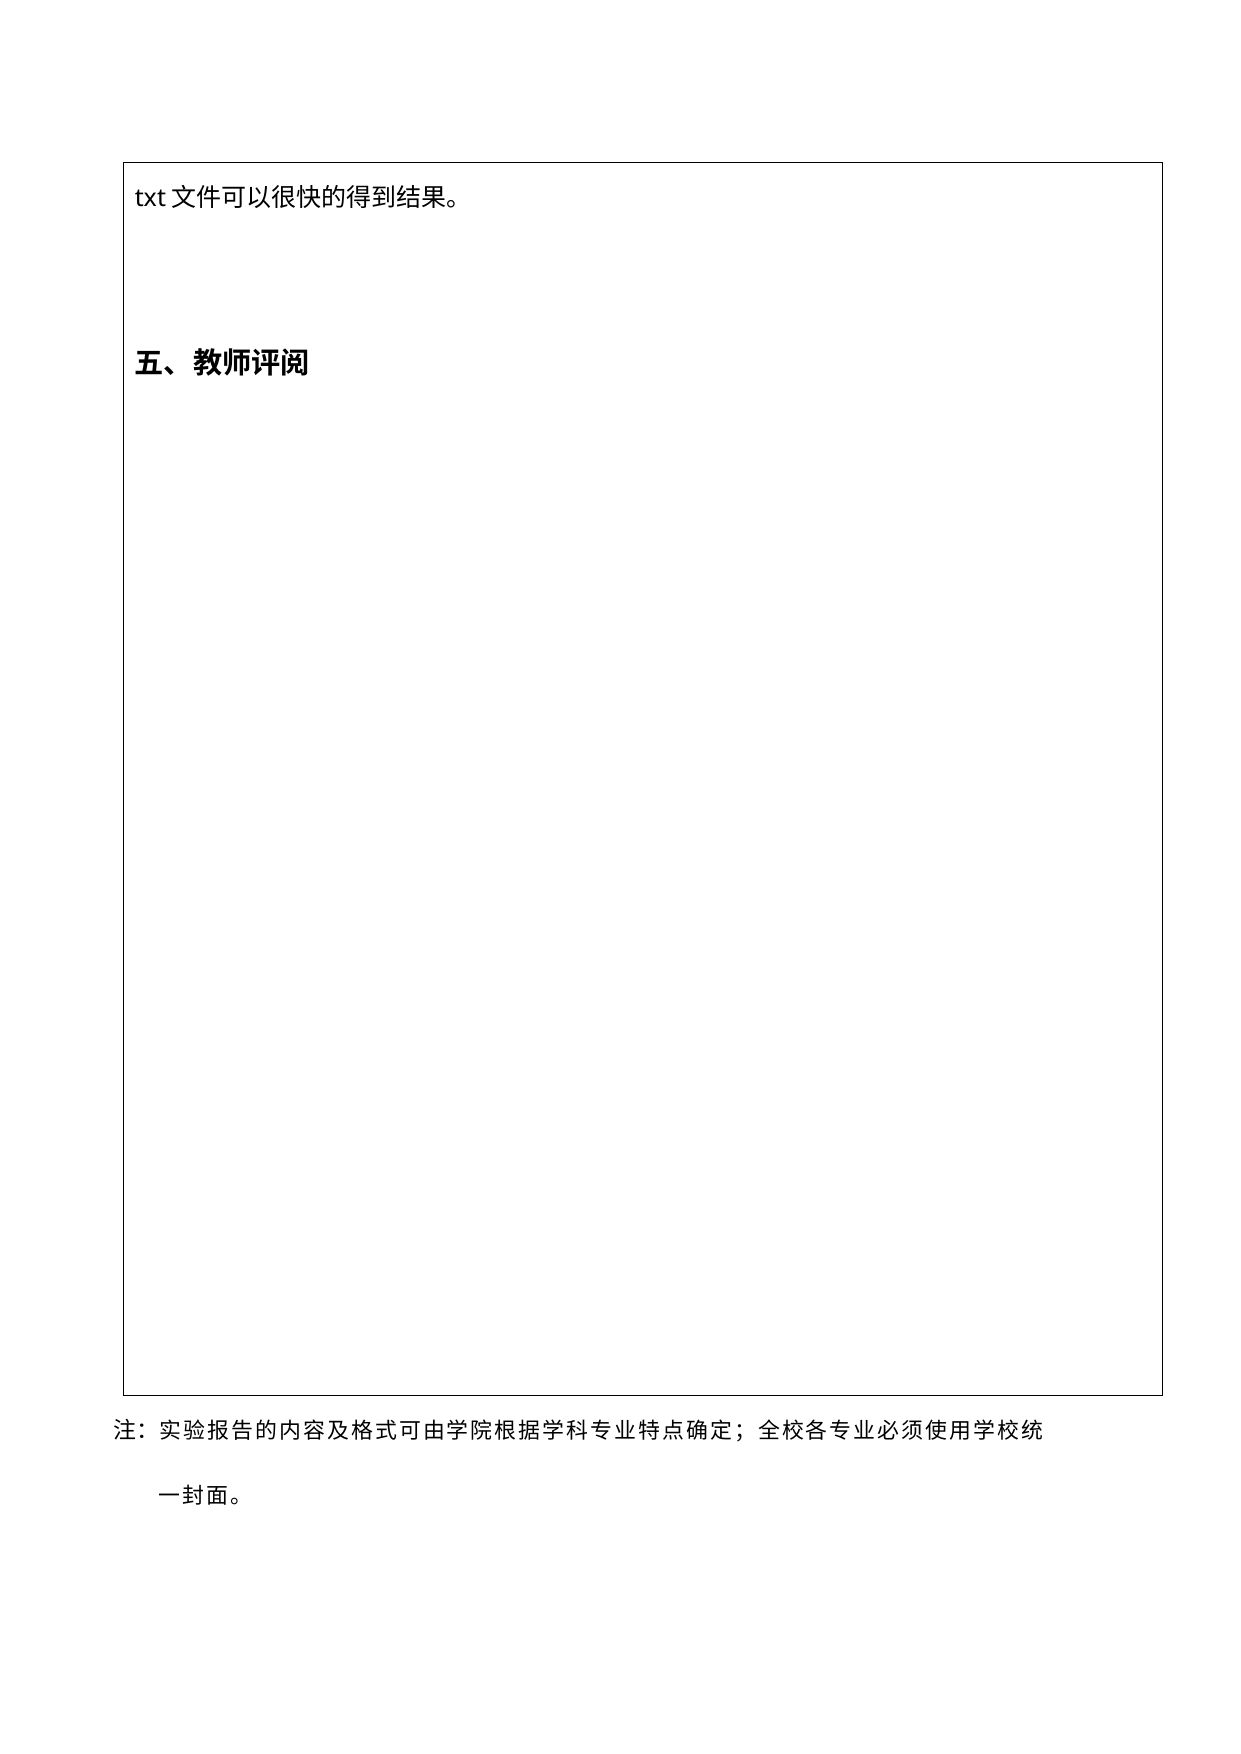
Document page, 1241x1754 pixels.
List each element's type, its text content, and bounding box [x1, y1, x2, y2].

text 注：实验报告的内容及格式可由学院根据学科专业特点确定；全校各专业必须使用学校统一封面。 [114, 1396, 1053, 1510]
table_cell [124, 163, 1162, 1395]
